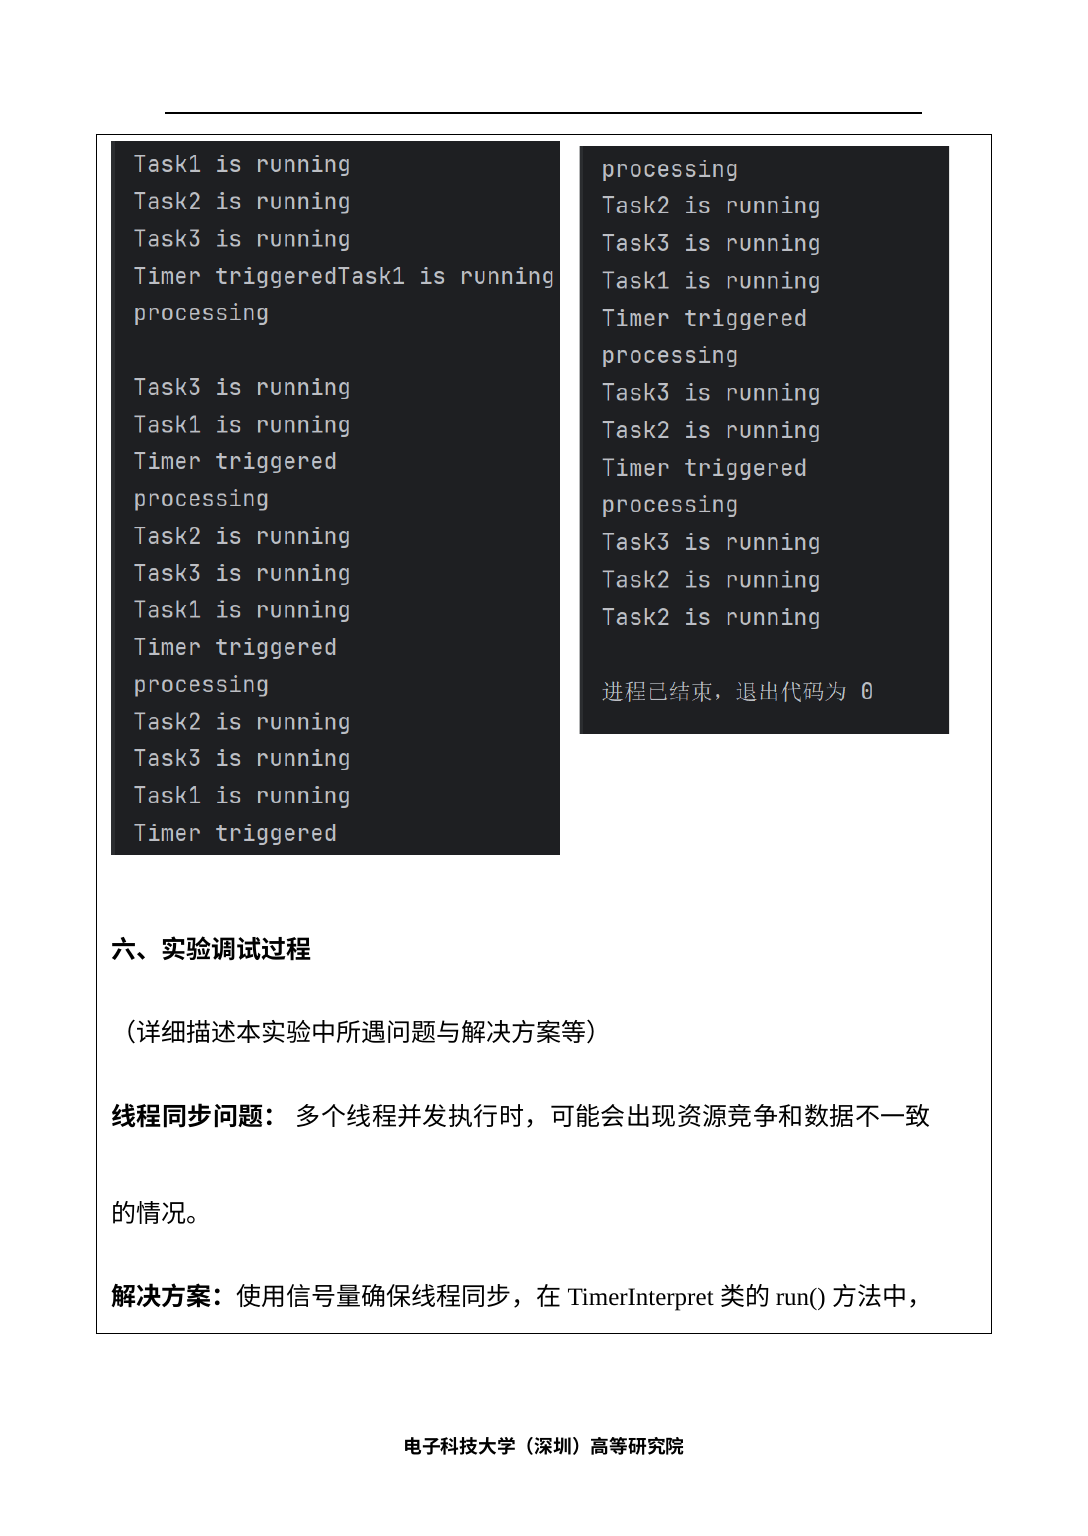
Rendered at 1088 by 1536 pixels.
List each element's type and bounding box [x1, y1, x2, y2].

picture [579, 146, 950, 734]
picture [111, 141, 560, 855]
table_cell [97, 135, 991, 1333]
